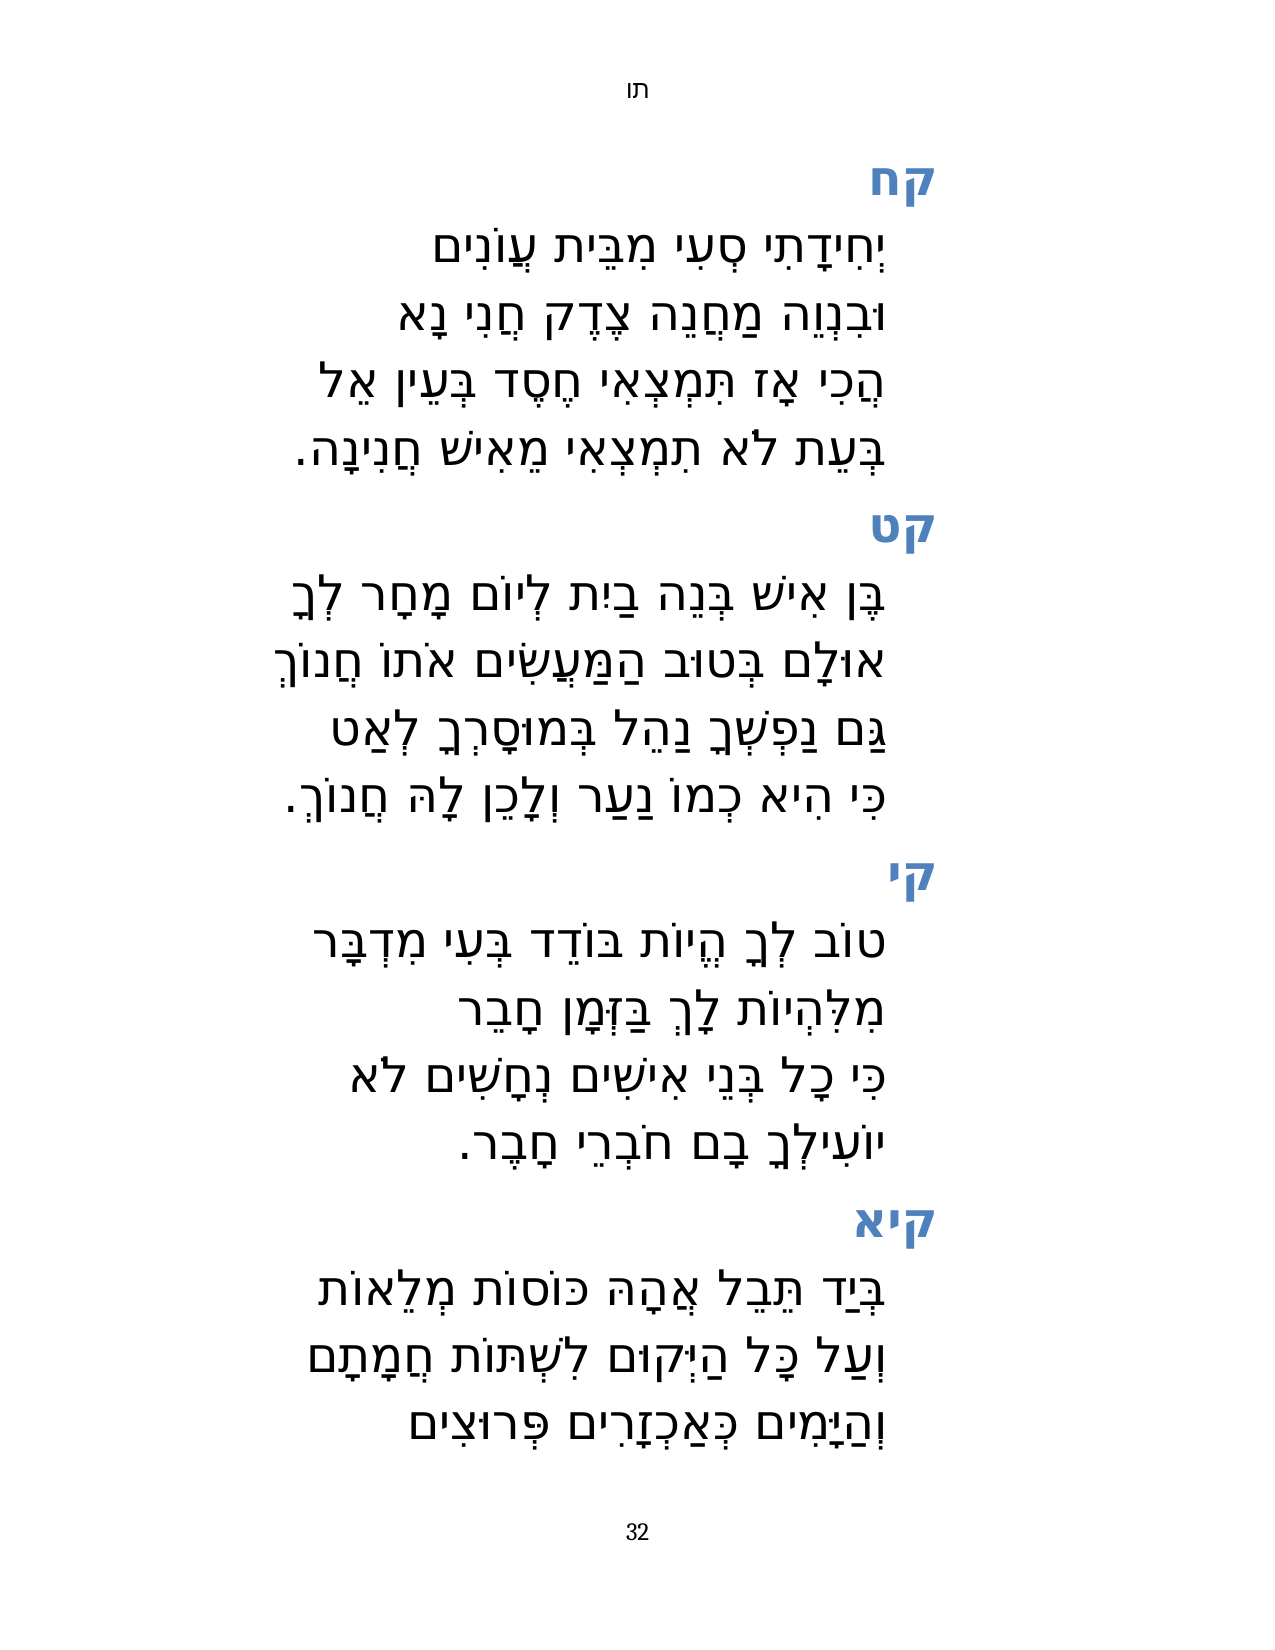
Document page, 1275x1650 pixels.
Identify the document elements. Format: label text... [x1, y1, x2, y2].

text בְּיַד תֵּבֵל אֲהָהּ כּוֹסוֹת מְלֵאוֹת [237, 1259, 887, 1317]
text יוֹעִילְךָ בָם חֹבְרֵי חָבֶר. [237, 1114, 887, 1171]
text יְחִידָתִי סְעִי מִבֵּית עֲוֹנִים [237, 217, 887, 274]
subtitle קיא [187, 1192, 937, 1249]
text הֲכִי אָז תִּמְצְאִי חֶסֶד בְּעֵין אֵל [237, 352, 887, 409]
subtitle קט [187, 497, 937, 554]
text כִּי כָל בְּנֵי אִישִׁים נְחָשִׁים לֹא [237, 1047, 887, 1104]
text בֶּן אִישׁ בְּנֵה בַיִת לְיוֹם מָחָר לְךָ [237, 565, 887, 622]
text מִלִּהְיוֹת לָךְ בַּזְּמָן חָבֵר [237, 979, 887, 1037]
text וְעַל כָּל הַיְּקוּם לִשְׁתּוֹת חֲמָתָם [237, 1327, 887, 1384]
text בְּעֵת לֹא תִמְצְאִי מֵאִישׁ חֲנִינָה. [237, 419, 887, 477]
text כִּי הִיא כְמוֹ נַעַר וְלָכֵן לָהּ חֲנוֹךְ. [237, 767, 887, 824]
subtitle קי [187, 845, 937, 902]
text אוּלָם בְּטוּב הַמַּעֲשִׂים אֹתוֹ חֲנוֹךְ [237, 632, 887, 689]
text וּבִנְוֵה מַחֲנֵה צֶדֶק חֲנִי נָא [237, 285, 887, 342]
subtitle קח [187, 150, 937, 207]
text טוֹב לְךָ הֱיוֹת בּוֹדֵד בְּעִי מִדְבָּר [237, 912, 887, 969]
text וְהַיָּמִים כְּאַכְזָרִים פְּרוּצִים [237, 1394, 887, 1451]
text גַּם נַפְשְׁךָ נַהֵל בְּמוּסָרְךָ לְאַט [237, 699, 887, 757]
